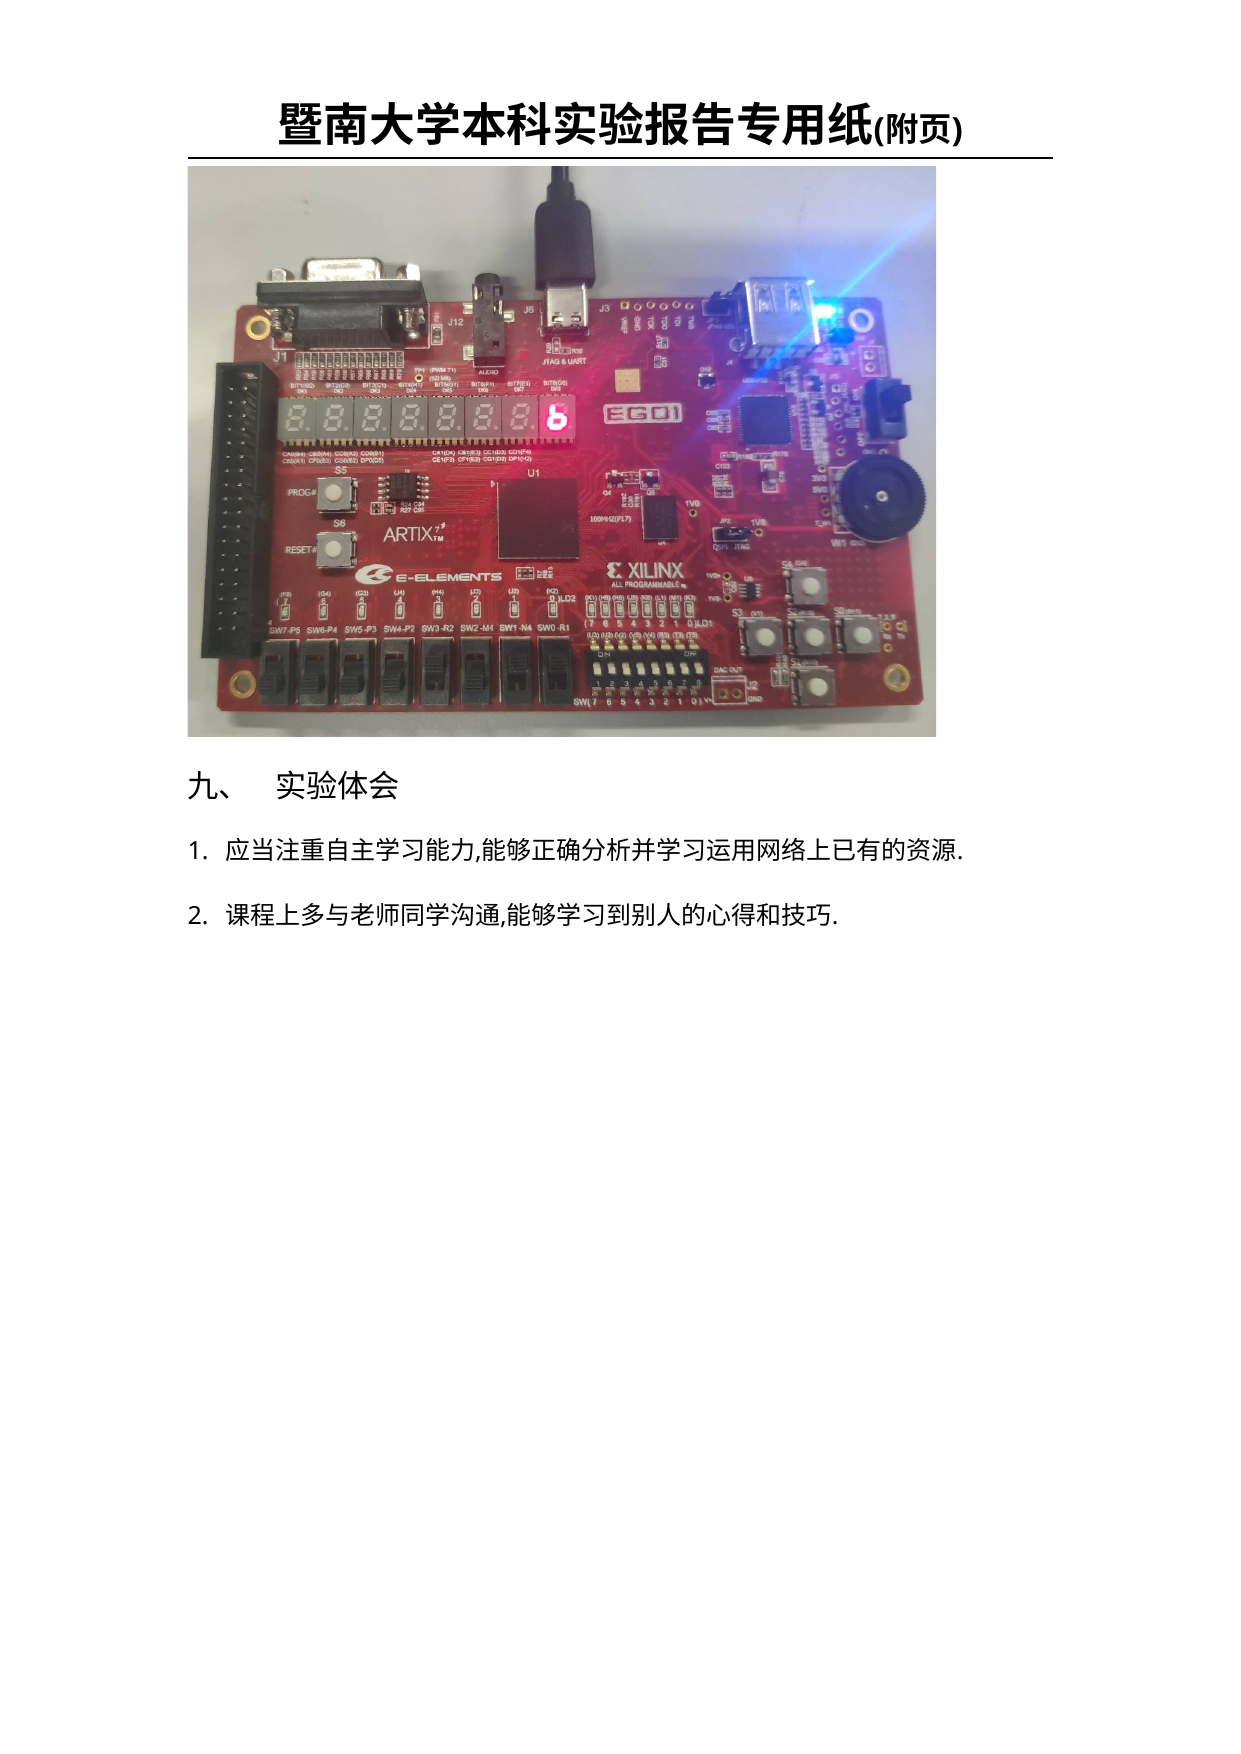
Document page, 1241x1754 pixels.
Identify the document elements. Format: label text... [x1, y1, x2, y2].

list 应当注重自主学习能力,能够正确分析并学习运用网络上已有的资源. [187, 816, 1053, 881]
list 课程上多与老师同学沟通,能够学习到别人的心得和技巧. [187, 881, 1053, 946]
picture [187, 166, 937, 737]
list 实验体会 [187, 751, 1053, 816]
